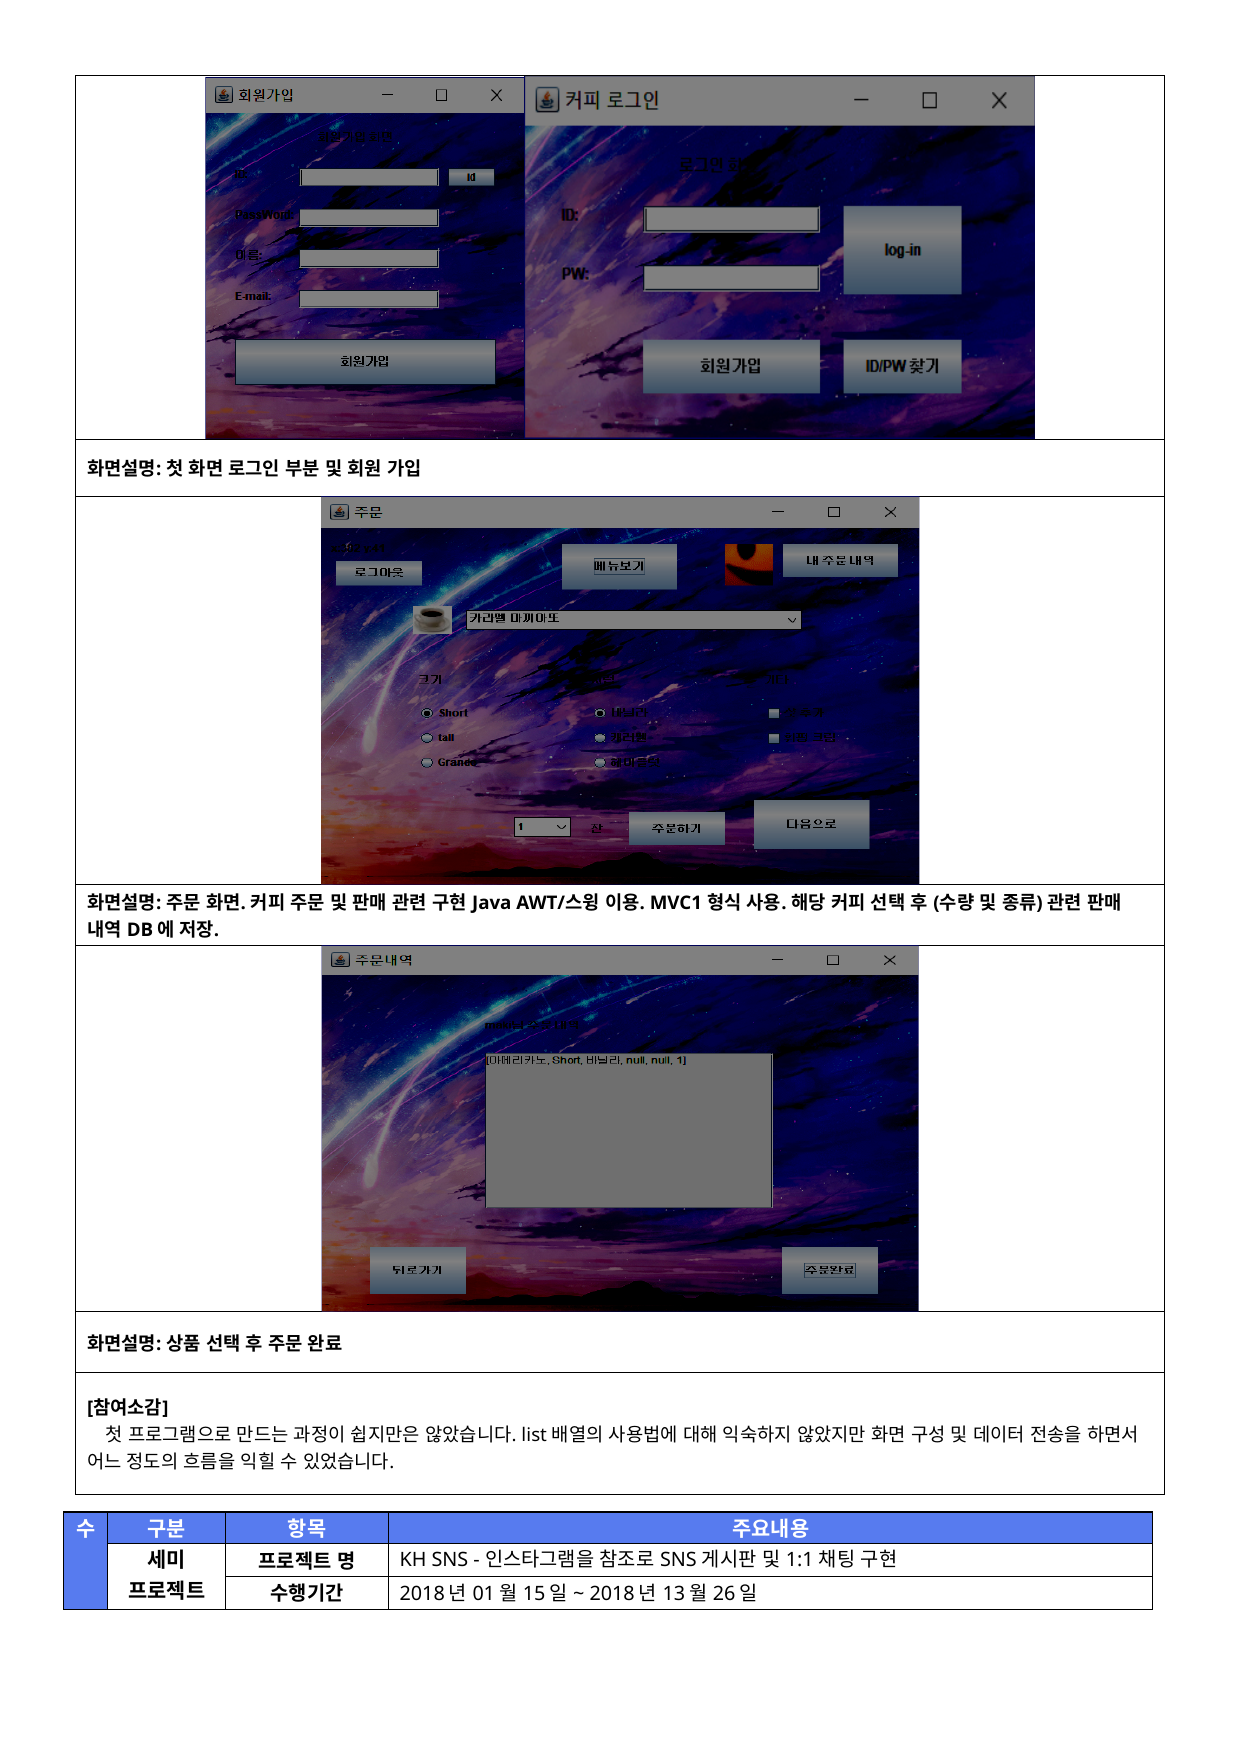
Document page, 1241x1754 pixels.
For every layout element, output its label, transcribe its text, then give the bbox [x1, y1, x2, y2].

table_cell KH SNS - 인스타그램을 참조로 SNS 게시판 및 1:1 채팅 구현 [389, 1544, 1152, 1576]
table_header 항목 [226, 1513, 388, 1543]
table_cell [76, 497, 321, 884]
table_cell 화면설명: 상품 선택 후 주문 완료 [76, 1312, 1164, 1372]
table_cell 화면설명: 주문 화면. 커피 주문 및 판매 관련 구현 Java AWT/스윙 이용. MVC1 형식 사용. 해당 커피 선택 후 (수량 및 종류) 관련 판매 내역 DB에 저장. [76, 885, 1164, 944]
table_cell [919, 946, 1164, 1311]
table_cell 세미 프로젝트 [108, 1544, 225, 1609]
table_cell [참여소감] 첫 프로그램으로 만드는 과정이 쉽지만은 않았습니다. list 배열의 사용법에 대해 익숙하지 않았지만 화면 구성 및 데이터 전송을 하면서 어느 정도의 흐름을 익힐 수 있었습니다. [76, 1373, 1164, 1493]
table_cell [76, 946, 321, 1311]
table_cell 화면설명: 첫 화면 로그인 부분 및 회원 가입 [76, 440, 1164, 496]
table_header 주요내용 [389, 1513, 1152, 1543]
table_cell 2018년 01월 15일 ~ 2018년 13월 26일 [389, 1577, 1152, 1609]
table_cell [76, 76, 524, 438]
table_cell 프로젝트 명 [226, 1544, 388, 1576]
table_header 수 행 프 로 젝 트 [64, 1513, 107, 1609]
table_cell [1035, 76, 1164, 438]
table_cell 수행기간 [226, 1577, 388, 1609]
table_header 구분 [108, 1513, 225, 1543]
table_cell [920, 497, 1164, 884]
